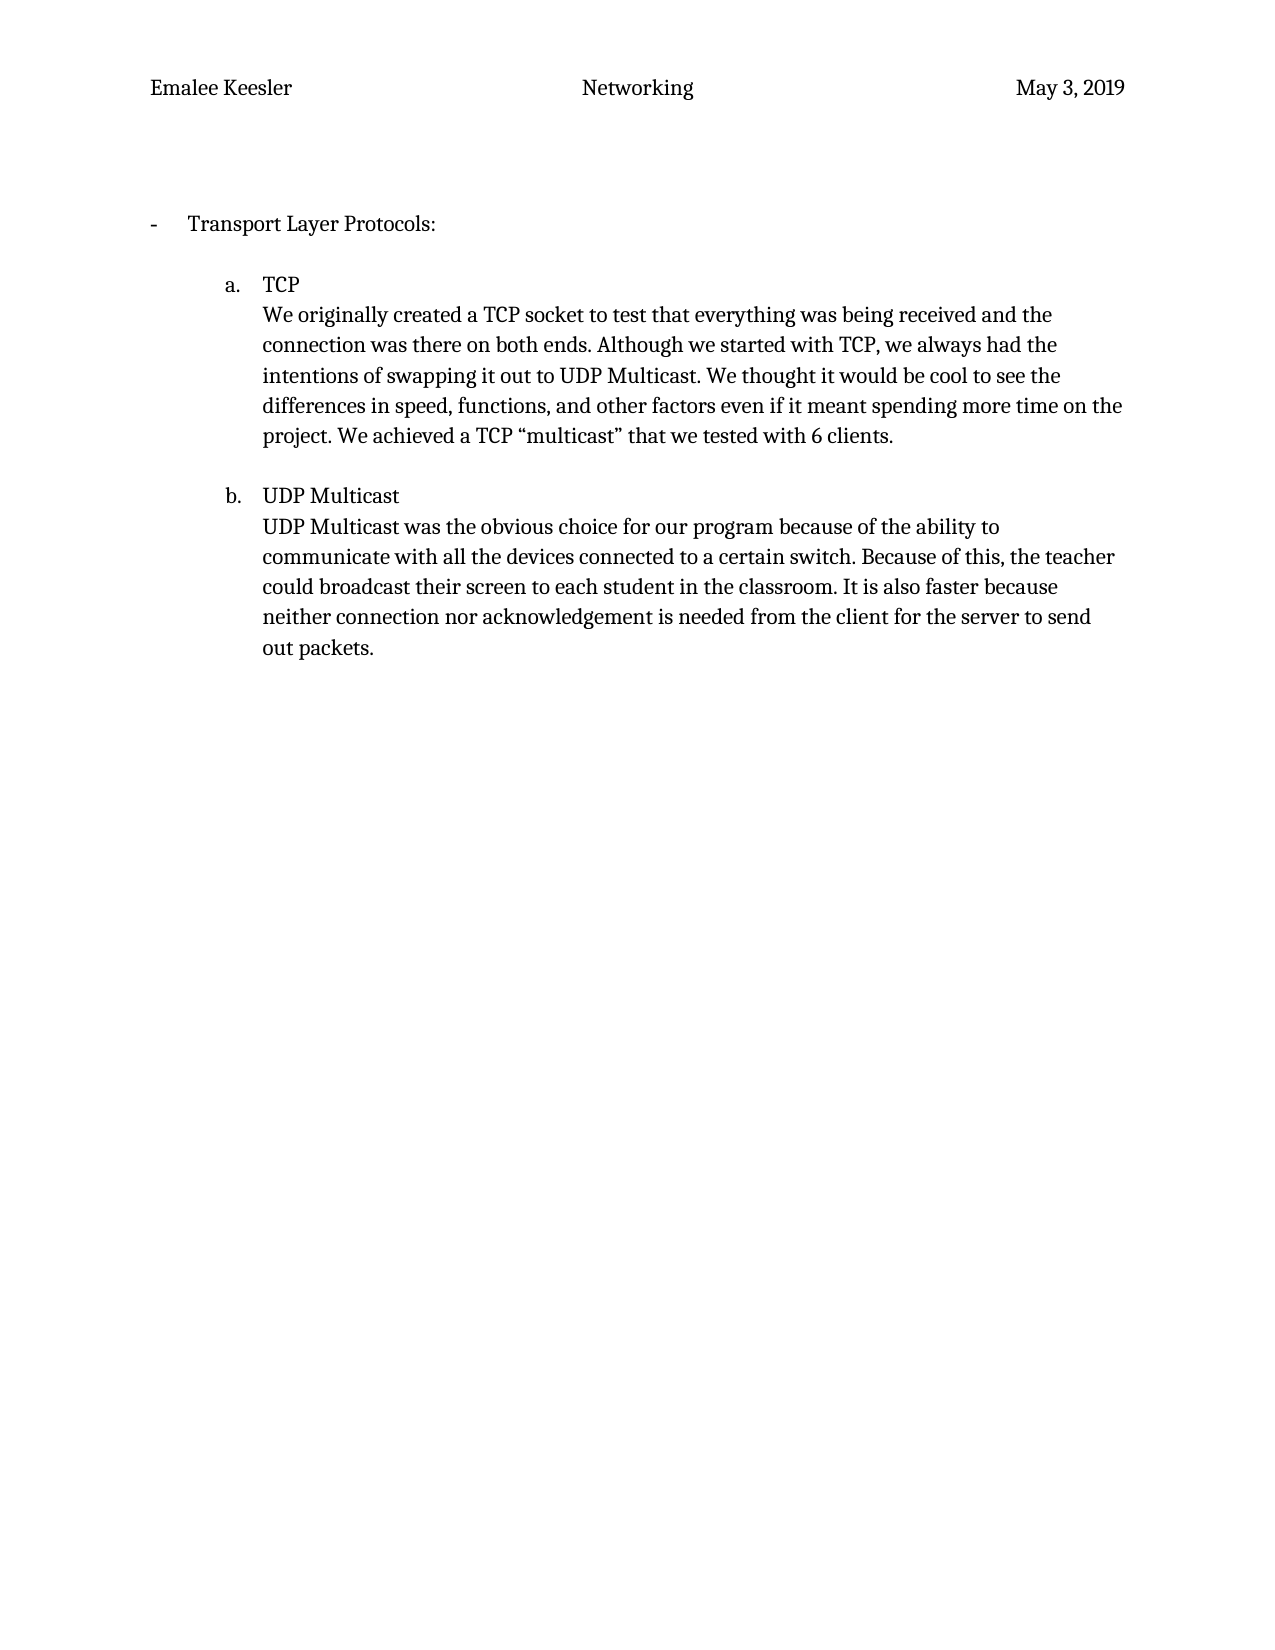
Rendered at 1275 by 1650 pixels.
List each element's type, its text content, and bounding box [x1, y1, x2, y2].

list Transport Layer Protocols: [150, 210, 1125, 237]
text We originally created a TCP socket to test that everything was being received and the connection was there on both ends. Although we started with TCP, we always had the intentions of swapping it out to UDP Multicast. We thought it would be cool to see the differences in speed, functions, and other factors even if it meant spending more time on the project. We achieved a TCP “multicast” that we tested with 6 clients. [187, 302, 1125, 449]
list UDP Multicast [225, 483, 1125, 509]
list TCP [225, 272, 1125, 298]
text UDP Multicast was the obvious choice for our program because of the ability to communicate with all the devices connected to a certain switch. Because of this, the teacher could broadcast their screen to each student in the classroom. It is also faster because neither connection nor acknowledgement is needed from the client for the server to send out packets. [187, 513, 1125, 661]
